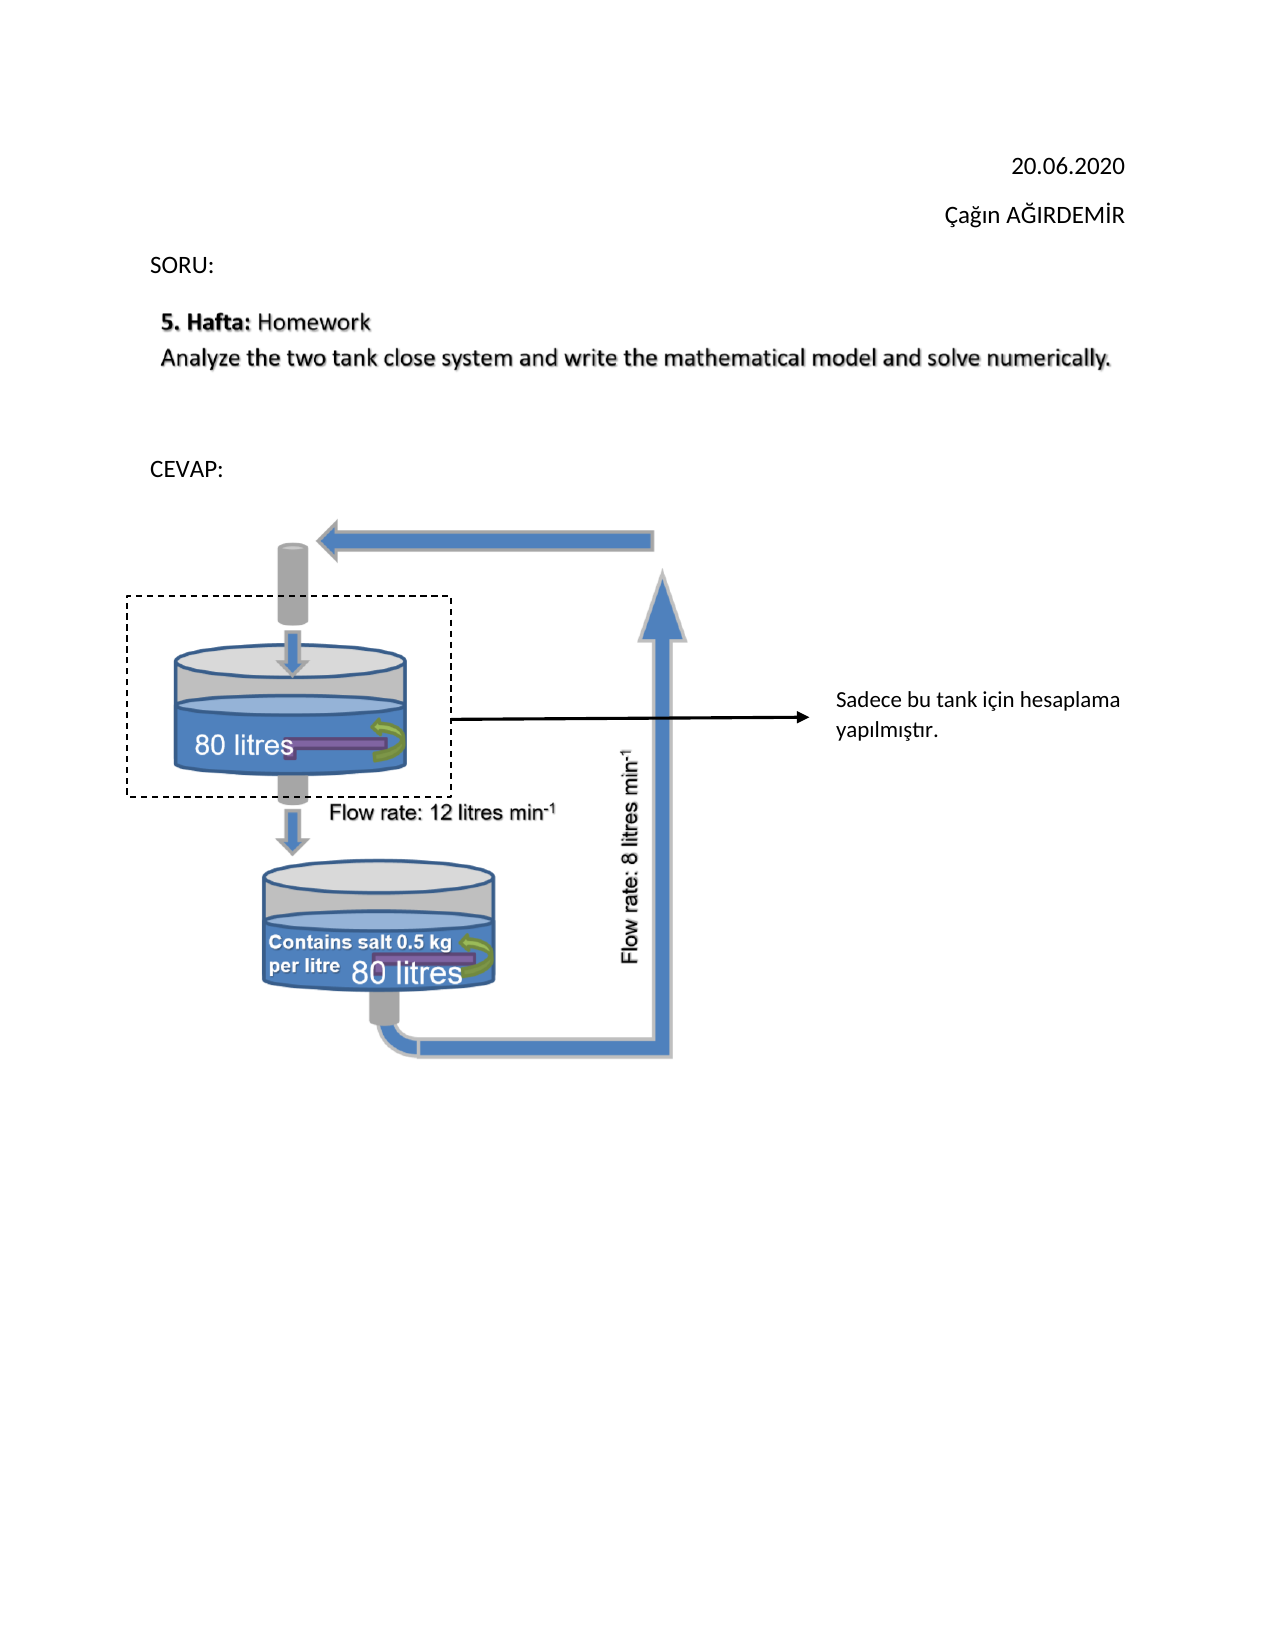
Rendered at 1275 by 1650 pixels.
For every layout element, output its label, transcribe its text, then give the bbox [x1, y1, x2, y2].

text Çağın AĞIRDEMİR [150, 199, 1125, 230]
picture [150, 502, 708, 1080]
text 20.06.2020 [150, 150, 1125, 181]
text CEVAP: [150, 453, 1125, 483]
text SORU: [150, 249, 1125, 280]
picture [150, 298, 1125, 385]
